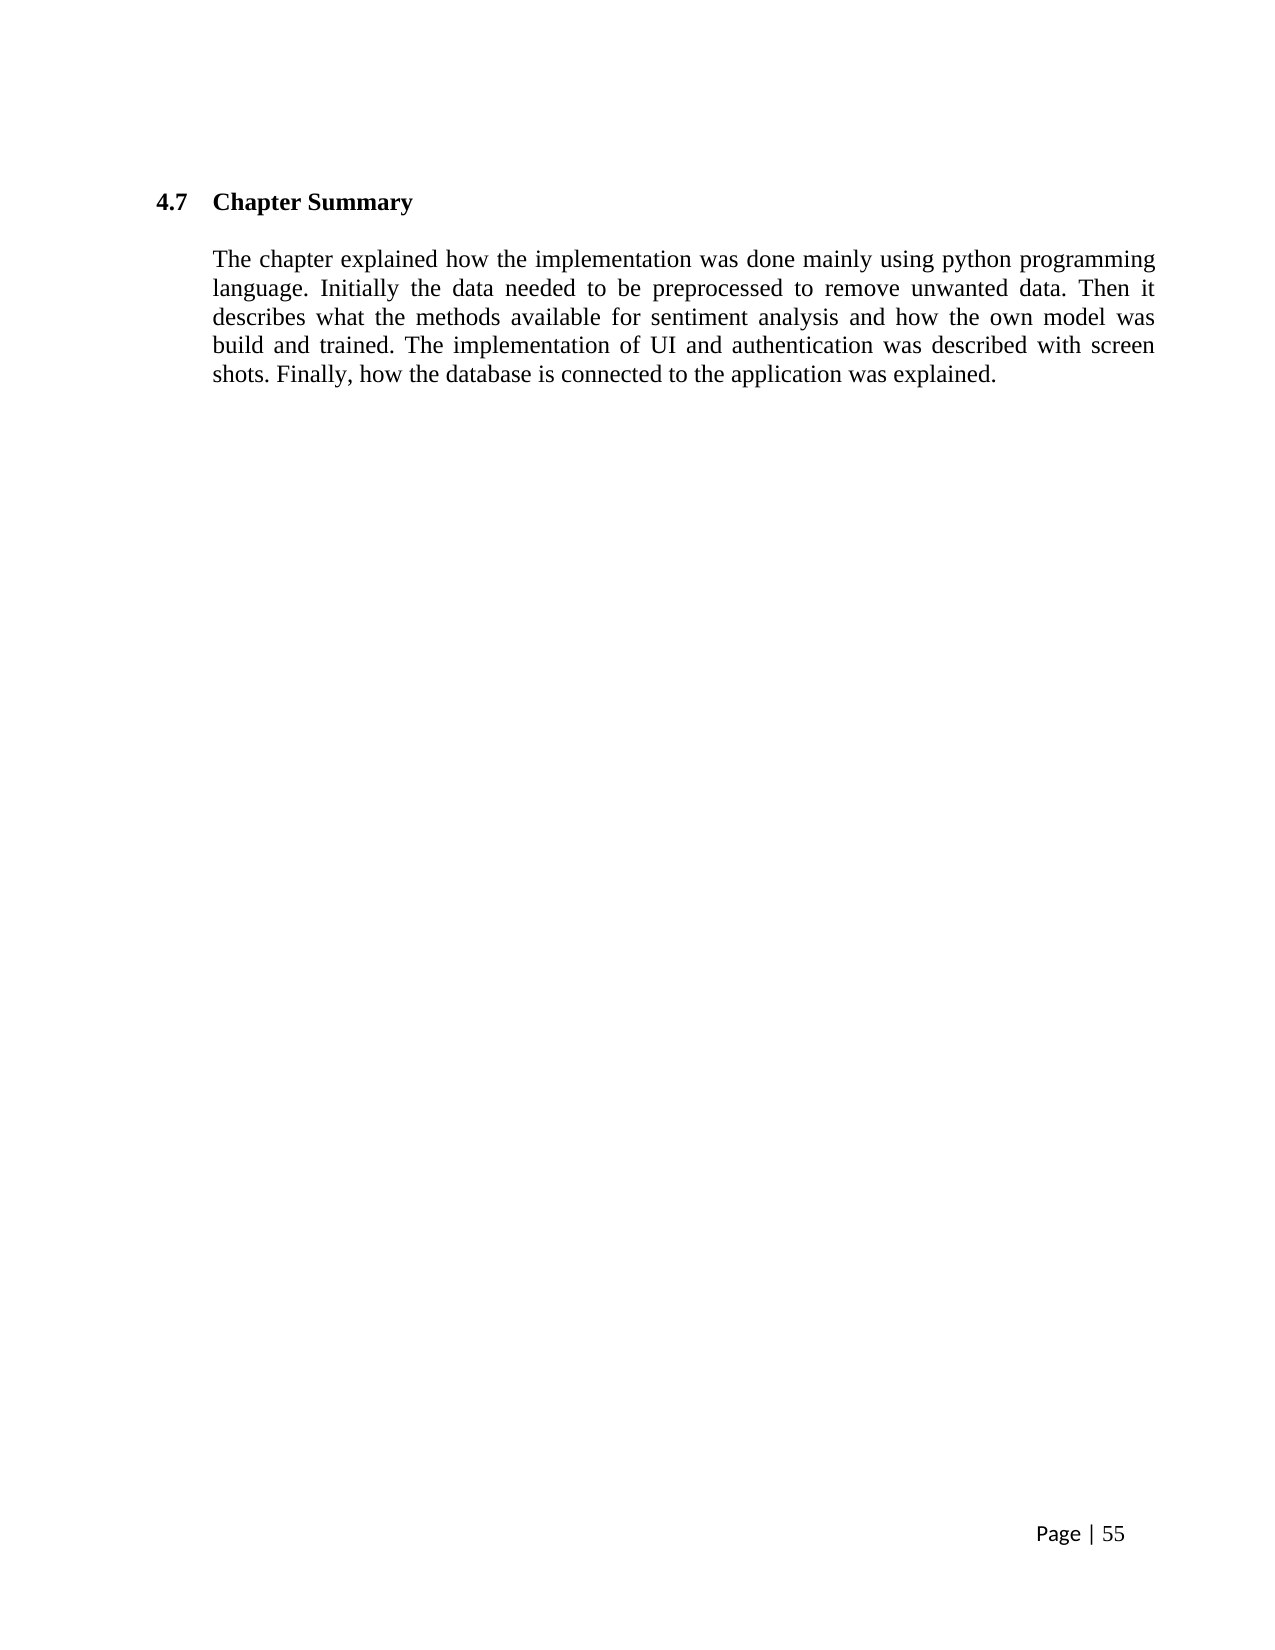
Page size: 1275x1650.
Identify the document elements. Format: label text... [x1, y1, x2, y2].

subtitle Chapter Summary [156, 187, 1156, 215]
